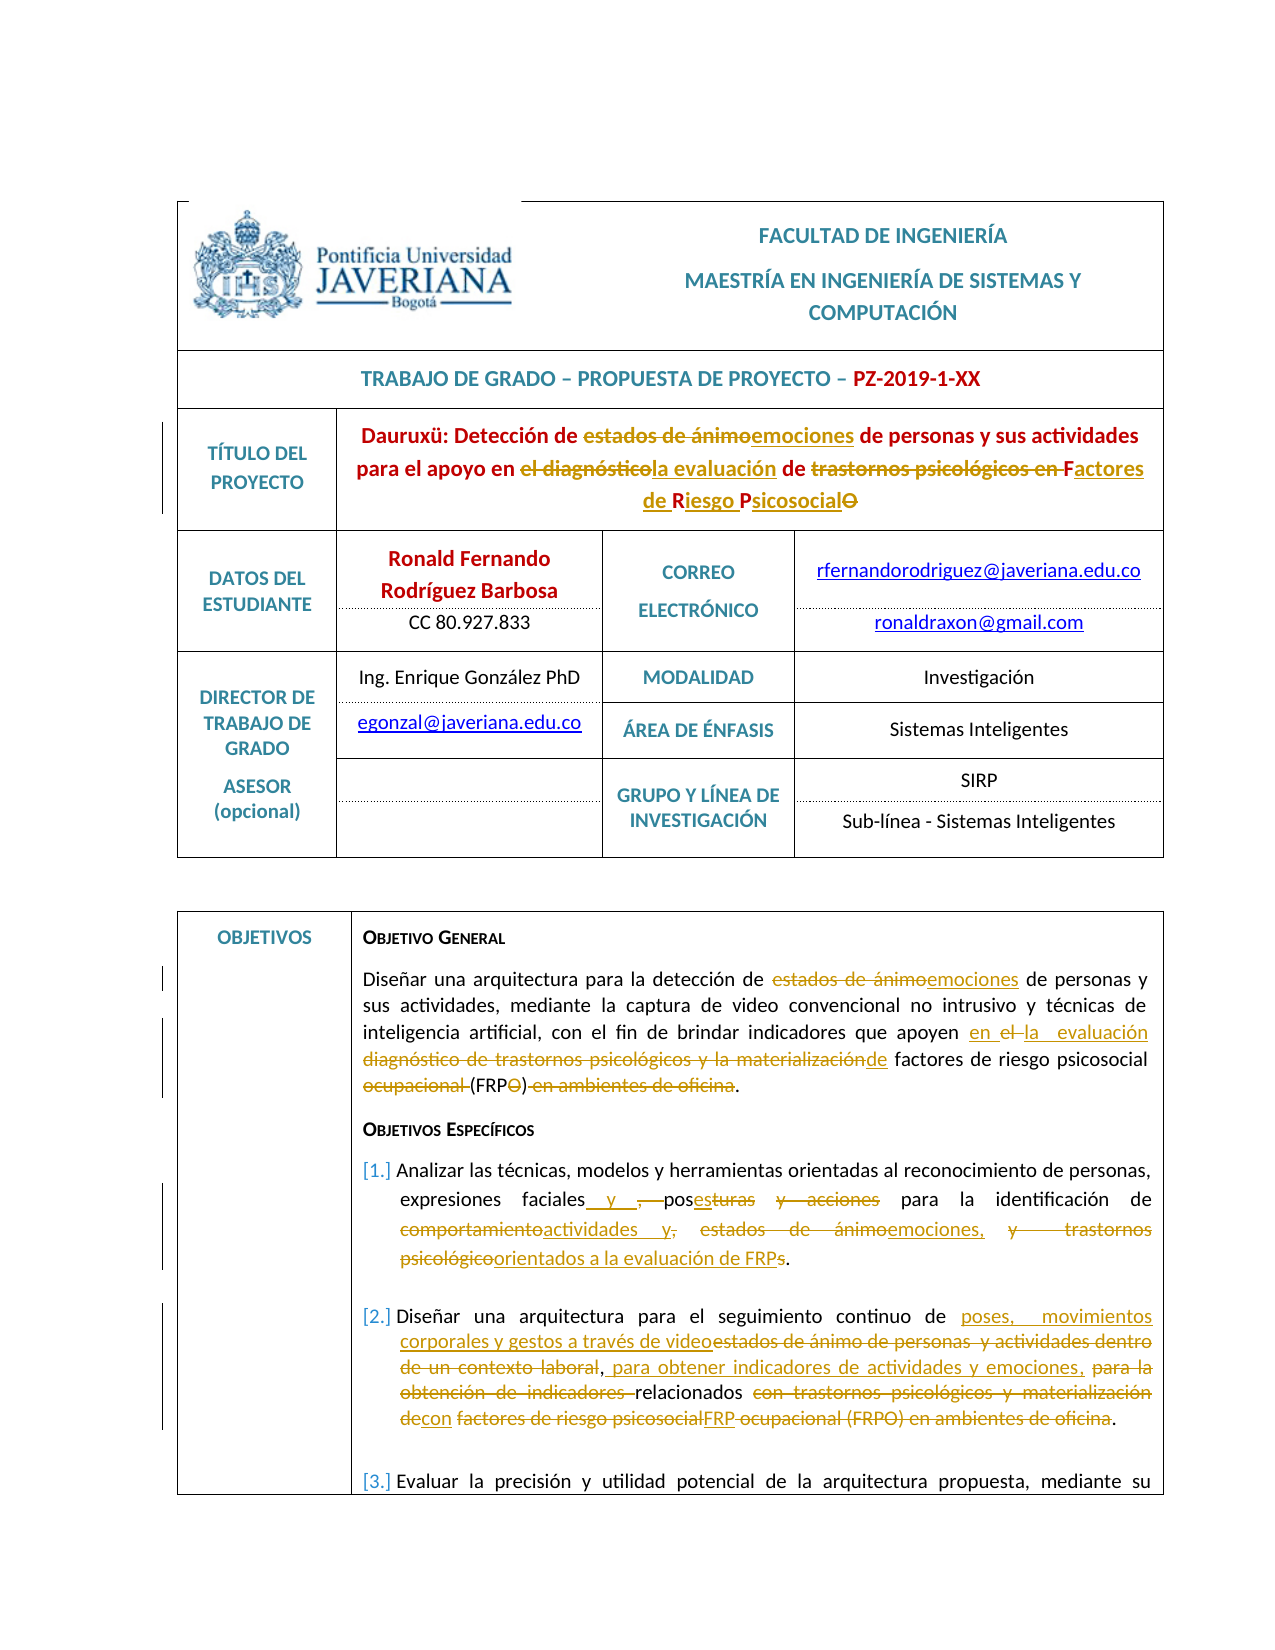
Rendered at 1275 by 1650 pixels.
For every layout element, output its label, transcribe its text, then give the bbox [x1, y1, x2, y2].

table_cell GRUPO Y LÍNEA DE INVESTIGACIÓN [603, 759, 794, 857]
table_cell Dauruxü: Detección de de personas y sus actividades para el apoyo en de FRP [337, 409, 1163, 530]
table_cell Ing. Enrique González PhD [337, 652, 602, 702]
picture [188, 201, 522, 326]
table_cell SIRP [795, 759, 1163, 801]
table_cell CC 80.927.833 [337, 608, 602, 651]
table_cell Ronald Fernando Rodríguez Barbosa [337, 531, 602, 608]
table_cell ÁREA DE ÉNFASIS [603, 703, 794, 757]
table_cell Sistemas Inteligentes [795, 703, 1163, 757]
table_cell Sub-línea - Sistemas Inteligentes [795, 801, 1163, 857]
table_cell MODALIDAD [603, 652, 794, 702]
table_cell Investigación [795, 652, 1163, 702]
table_cell TÍTULO DEL PROYECTO [178, 409, 336, 530]
table_header FACULTAD DE INGENIERÍA MAESTRÍA EN INGENIERÍA DE SISTEMAS Y COMPUTACIÓN [603, 202, 1163, 350]
table_cell DATOS DEL ESTUDIANTE [178, 531, 336, 651]
table_cell rfernandorodriguez@javeriana.edu.co [795, 531, 1163, 608]
table_cell ronaldraxon@gmail.com [795, 608, 1163, 651]
table_cell [337, 801, 602, 857]
table_cell [337, 759, 602, 801]
table_cell DIRECTOR DE TRABAJO DE GRADO ASESOR (opcional) [178, 652, 336, 857]
table_cell TRABAJO DE GRADO – PROPUESTA DE PROYECTO – PZ-2019-1-XX [178, 351, 1163, 408]
table_cell CORREO ELECTRÓNICO [603, 531, 794, 651]
table_header OBJETIVOS [178, 912, 351, 1494]
table_header [178, 202, 602, 350]
table_cell egonzal@javeriana.edu.co [337, 702, 602, 757]
